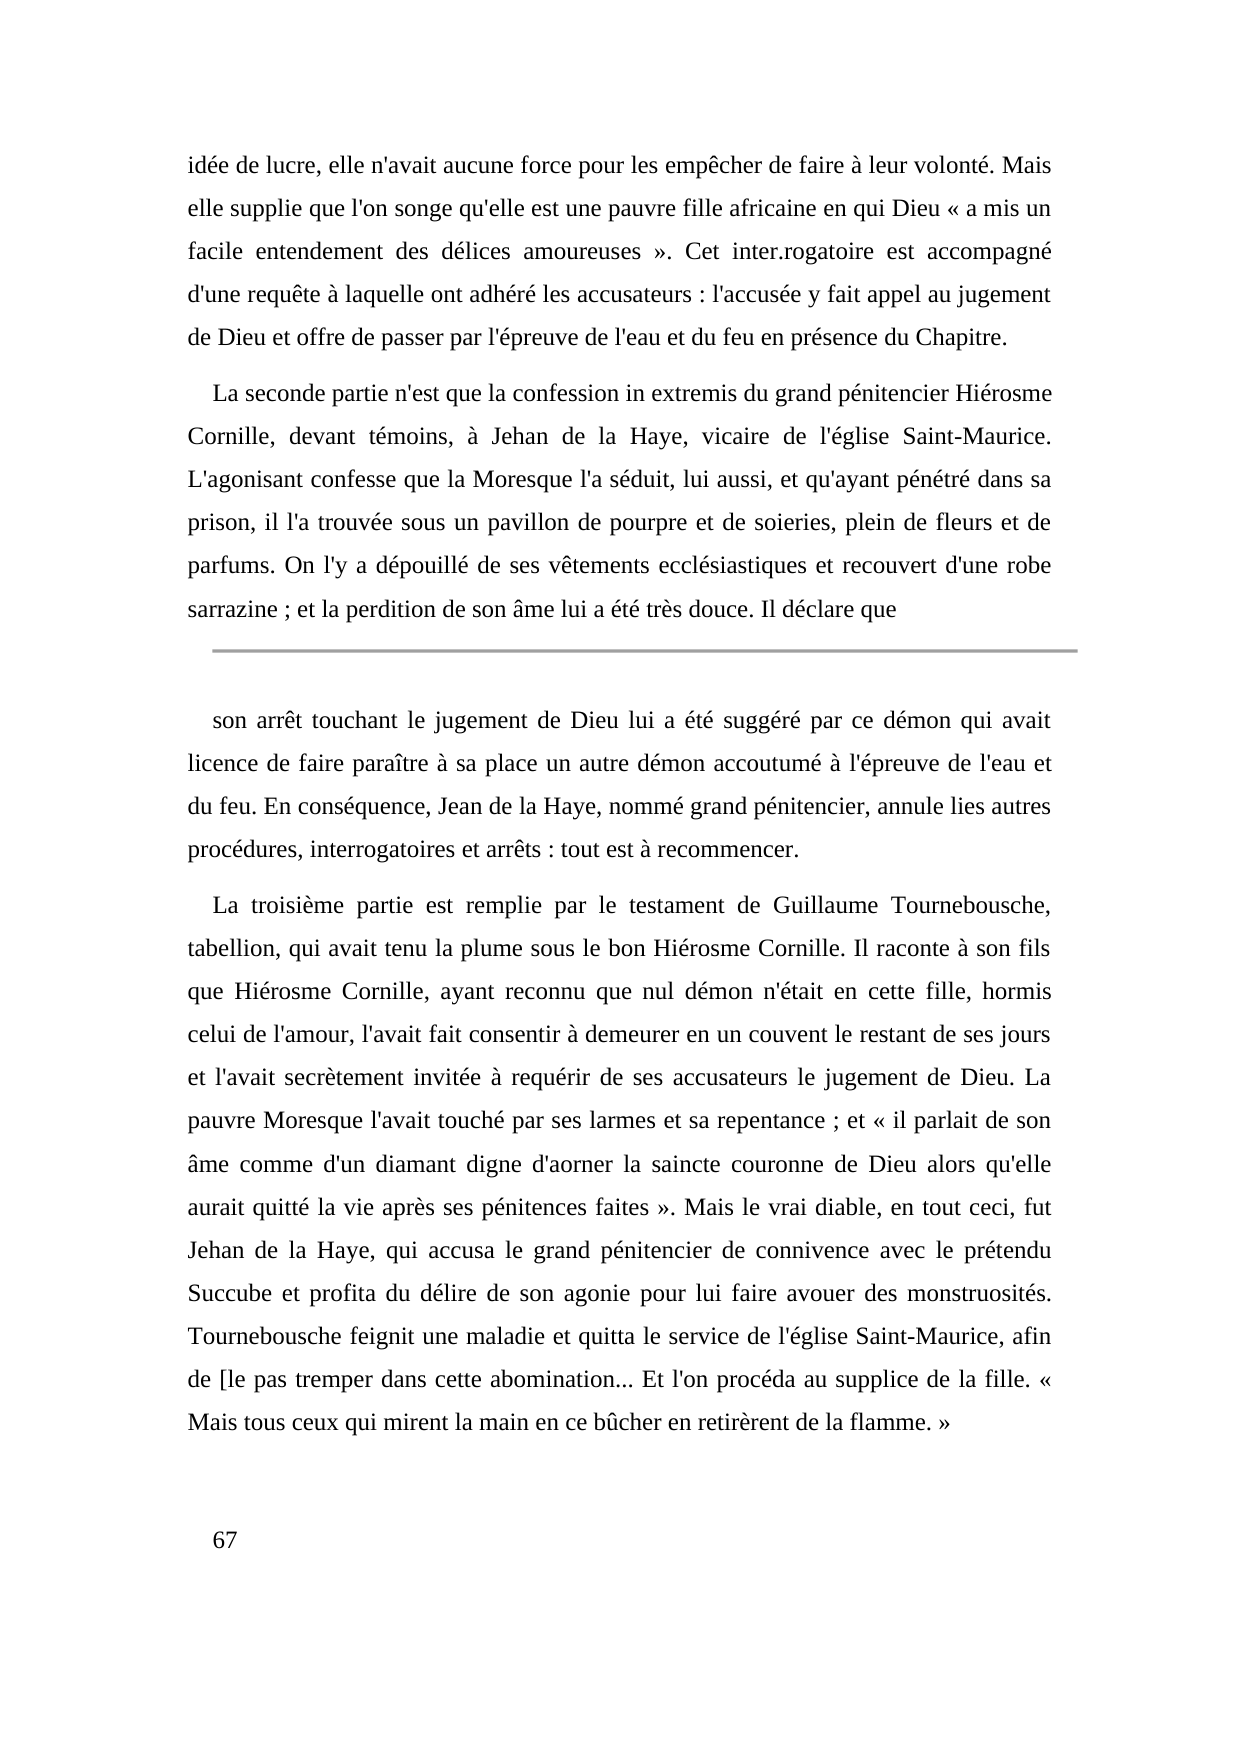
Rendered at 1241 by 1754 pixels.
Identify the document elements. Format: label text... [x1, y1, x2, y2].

text son arrêt touchant le jugement de Dieu lui a été suggéré par ce démon qui avait licence de faire paraître à sa place un autre démon accoutumé à l'épreuve de l'eau et du feu. En conséquence, Jean de la Haye, nommé grand pénitencier, annule lies autres procédures, interrogatoires et arrêts : tout est à recommencer. [187, 705, 1053, 863]
text La seconde partie n'est que la confession in extremis du grand pénitencier Hiérosme Cornille, devant témoins, à Jehan de la Haye, vicaire de l'église Saint-Maurice. L'agonisant confesse que la Moresque l'a séduit, lui aussi, et qu'ayant pénétré dans sa prison, il l'a trouvée sous un pavillon de pourpre et de soieries, plein de fleurs et de parfums. On l'y a dépouillé de ses vêtements ecclésiastiques et recouvert d'une robe sarrazine ; et la perdition de son âme lui a été très douce. Il déclare que [187, 378, 1053, 622]
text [187, 150, 1053, 351]
text La troisième partie est remplie par le testament de Guillaume Tournebousche, tabellion, qui avait tenu la plume sous le bon Hiérosme Cornille. Il raconte à son fils que Hiérosme Cornille, ayant reconnu que nul démon n'était en cette fille, hormis celui de l'amour, l'avait fait consentir à demeurer en un couvent le restant de ses jours et l'avait secrètement invitée à requérir de ses accusateurs le jugement de Dieu. La pauvre Moresque l'avait touché par ses larmes et sa repentance ; et « il parlait de son âme comme d'un diamant digne d'aorner la saincte couronne de Dieu alors qu'elle aurait quitté la vie après ses pénitences faites ». Mais le vrai diable, en tout ceci, fut Jehan de la Haye, qui accusa le grand pénitencier de connivence avec le prétendu Succube et profita du délire de son agonie pour lui faire avouer des monstruosités. Tournebousche feignit une maladie et quitta le service de l'église Saint-Maurice, afin de [le pas tremper dans cette abomination... Et l'on procéda au supplice de la fille. « Mais tous ceux qui mirent la main en ce bûcher en retirèrent de la flamme. » [187, 890, 1053, 1436]
